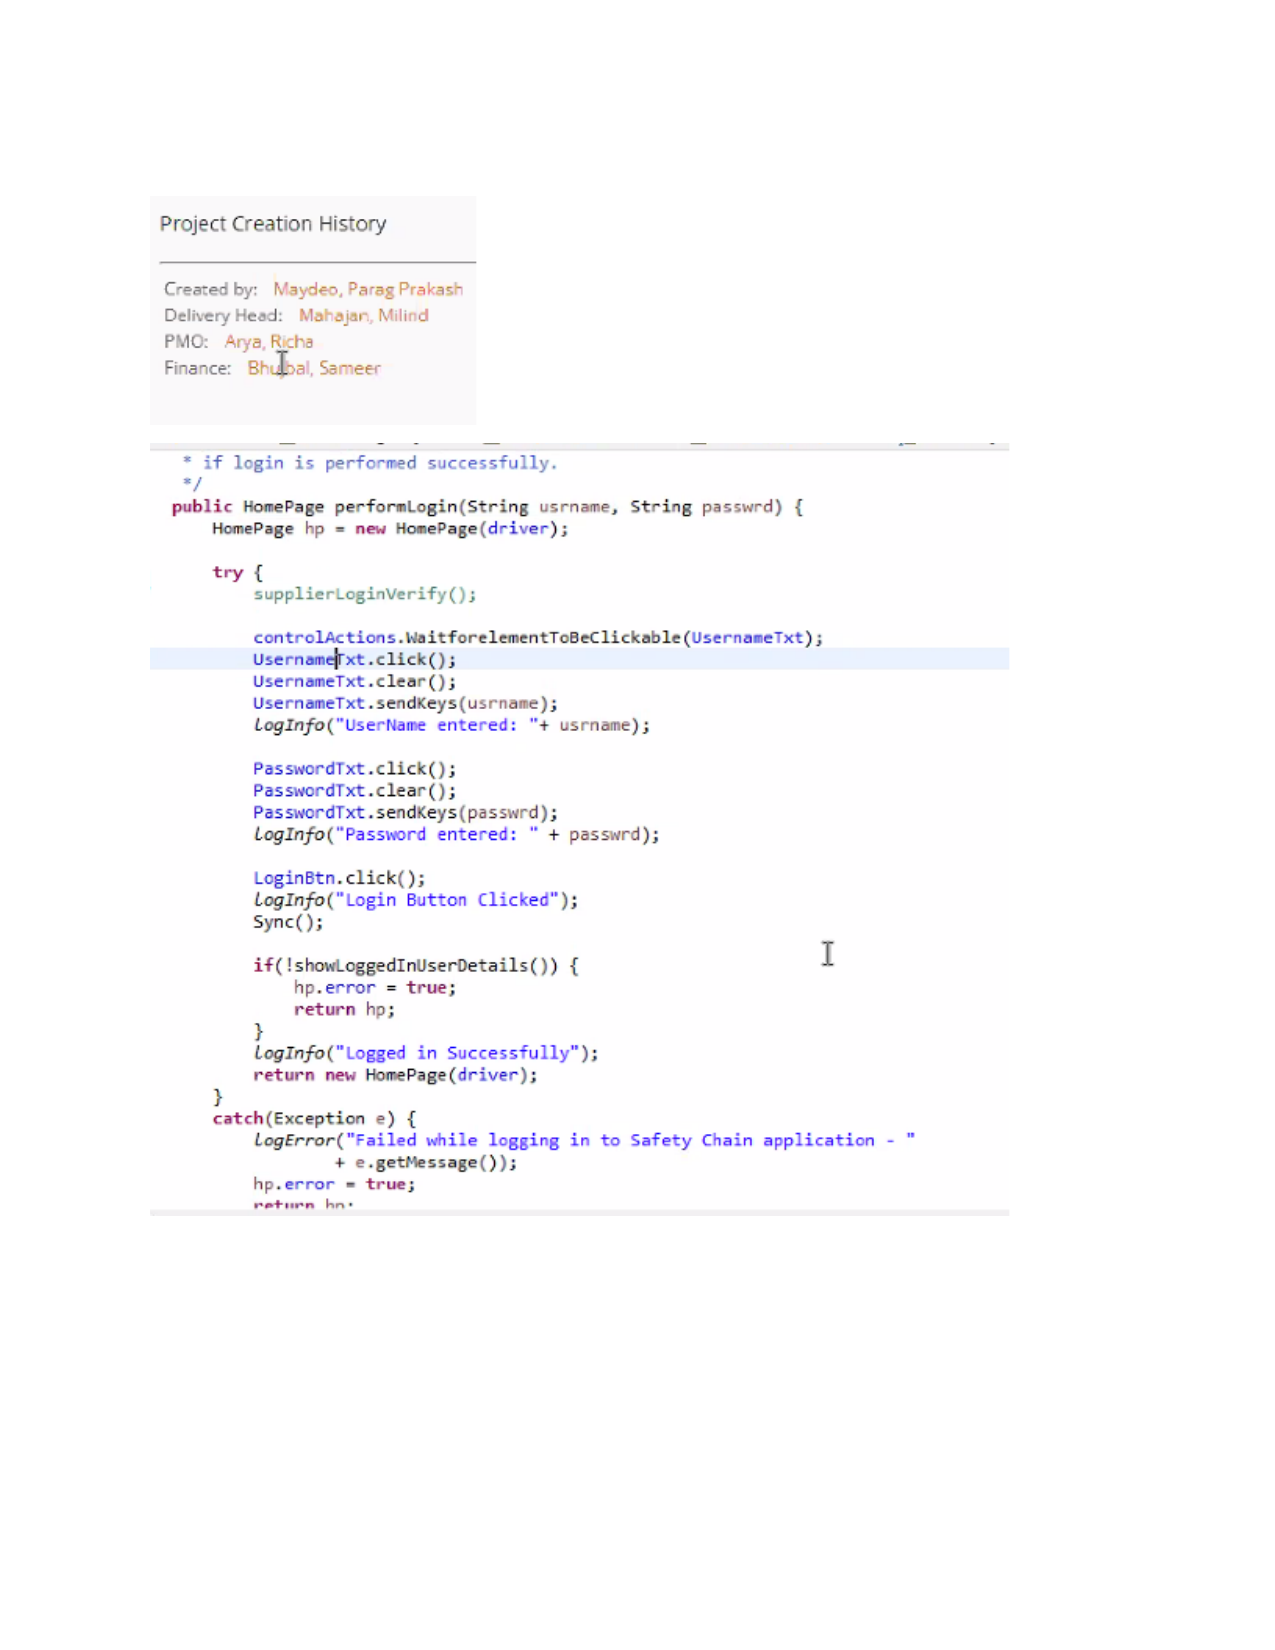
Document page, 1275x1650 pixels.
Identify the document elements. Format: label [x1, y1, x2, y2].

picture [150, 443, 1010, 1216]
picture [150, 196, 477, 425]
